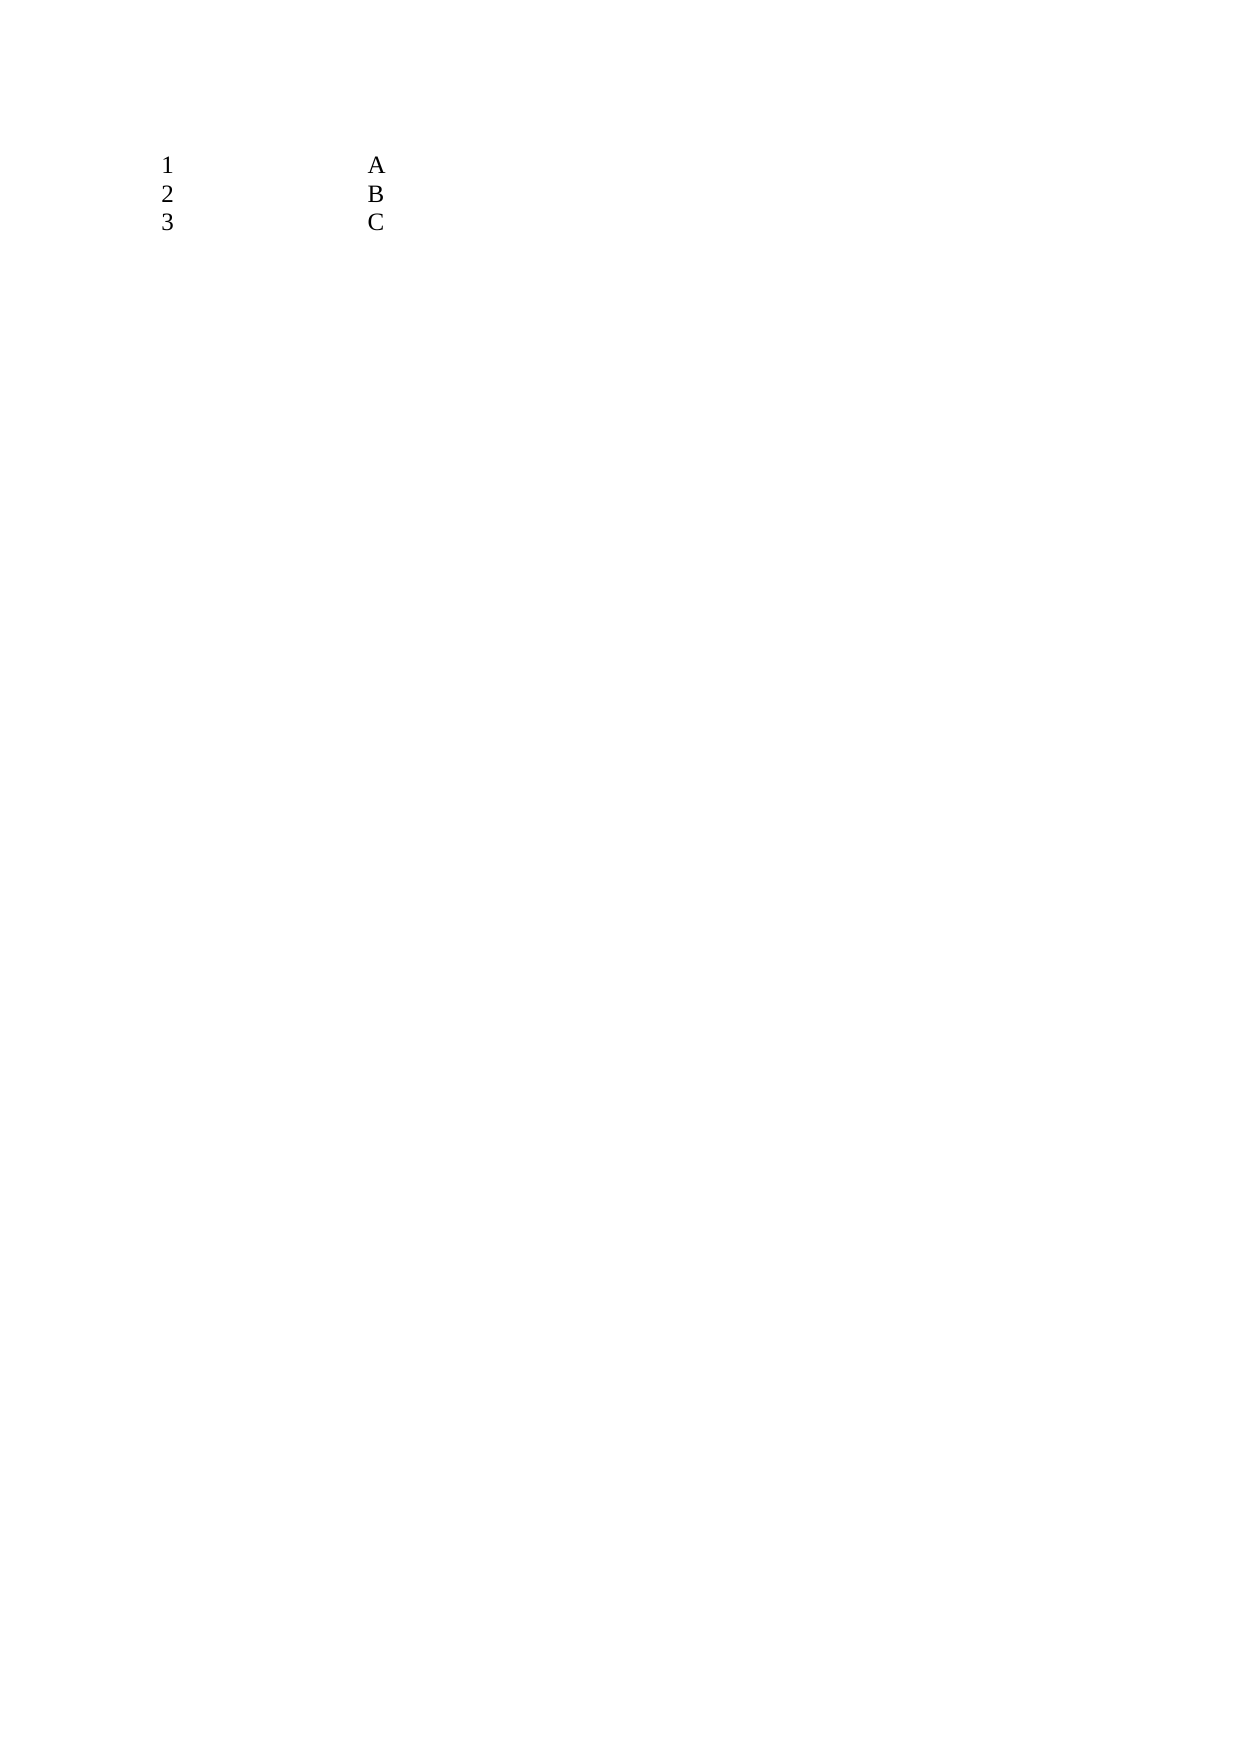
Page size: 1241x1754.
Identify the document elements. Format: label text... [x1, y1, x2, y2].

table_header A [356, 150, 1089, 179]
table_cell B [356, 179, 1089, 207]
table_header 1 [150, 150, 356, 179]
table_cell 3 [150, 208, 356, 236]
table_cell 2 [150, 179, 356, 207]
table_cell C [356, 208, 1089, 236]
